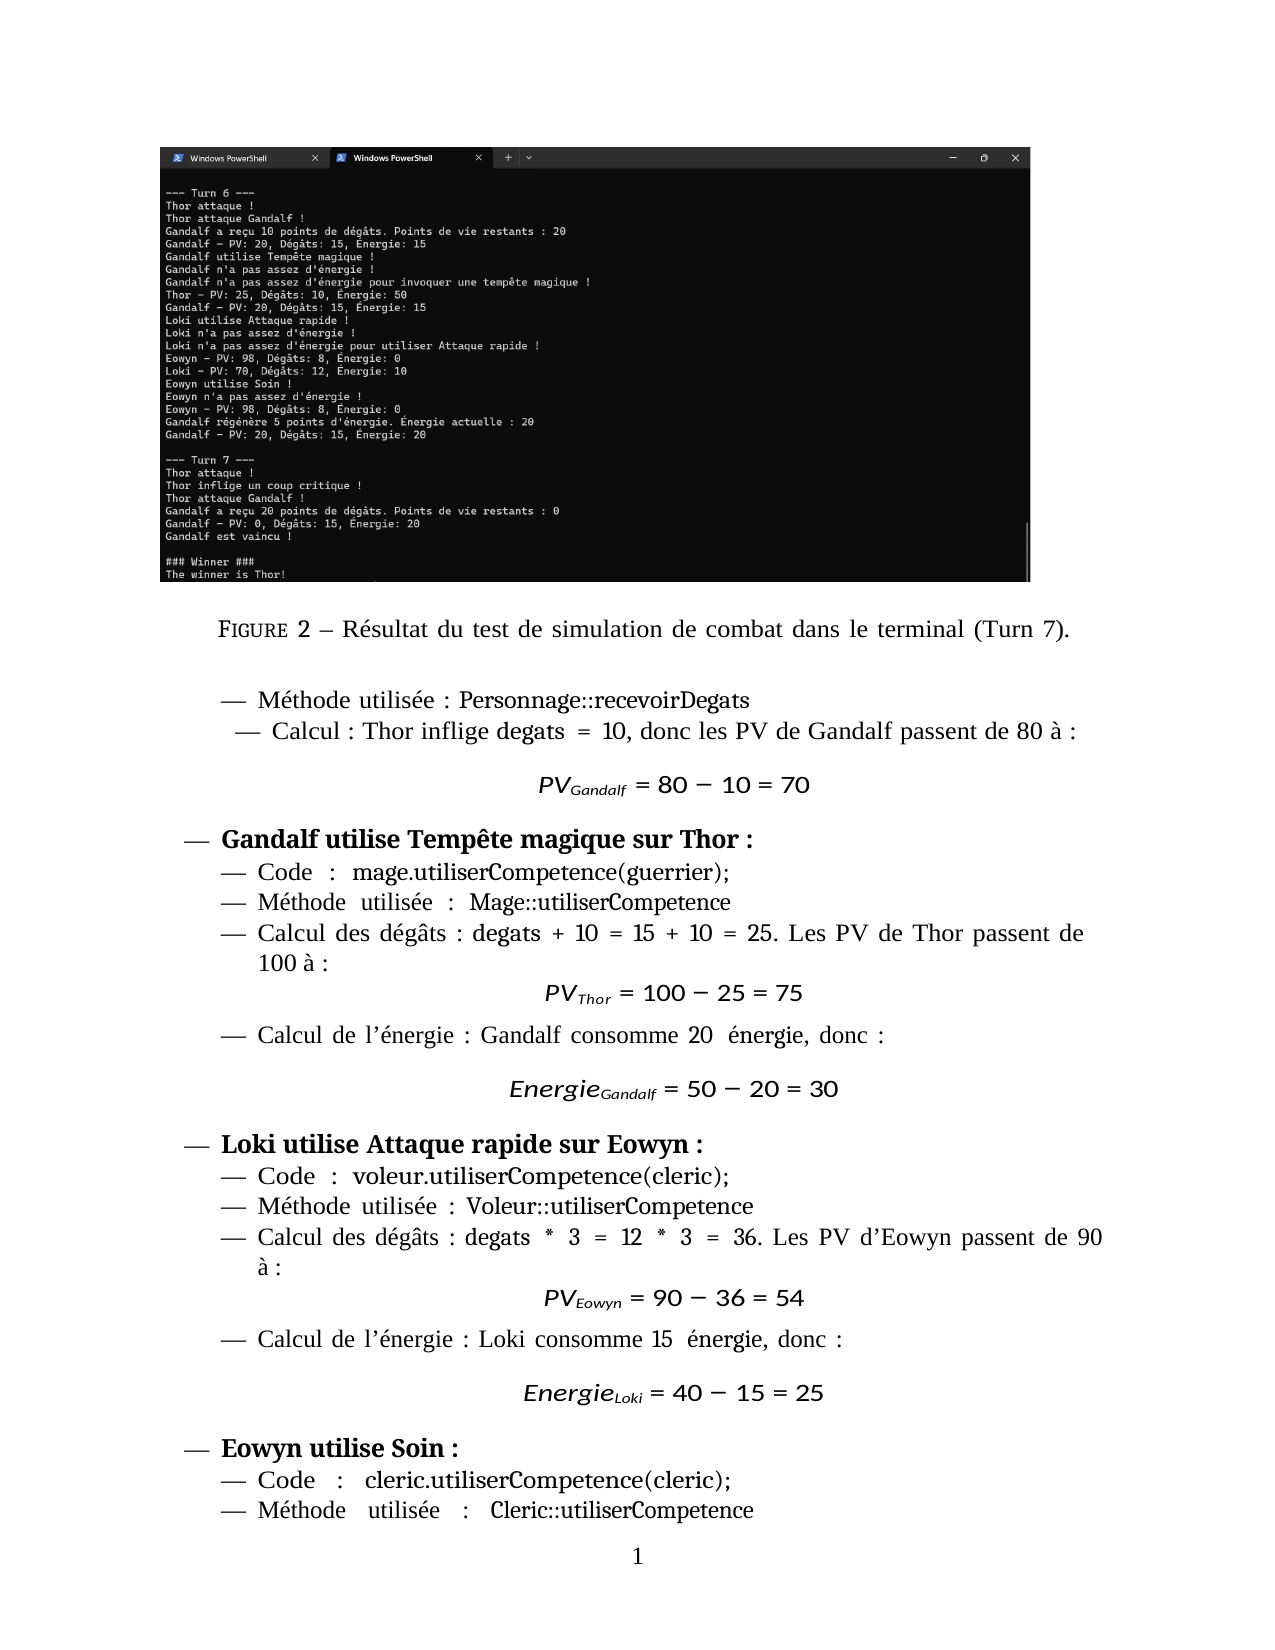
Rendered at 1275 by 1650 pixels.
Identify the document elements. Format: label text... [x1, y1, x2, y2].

list Code : mage.utiliserCompetence(guerrier); [221, 857, 1237, 887]
list Méthode utilisée : Personnage::recevoirDegats [221, 686, 1237, 715]
text PVGandalf = 80 − 10 = 70 [148, 769, 1200, 799]
list Code : cleric.utiliserCompetence(cleric); [221, 1465, 1237, 1495]
list Gandalf utilise Tempête magique sur Thor : [184, 822, 1237, 856]
text PVThor = 100 − 25 = 75 [148, 978, 1200, 1008]
text EnergieLoki = 40 − 15 = 25 [148, 1377, 1200, 1408]
text Figure 2 – Résultat du test de simulation de combat dans le terminal (Turn 7). [184, 614, 1070, 643]
list Méthode utilisée : Cleric::utiliserCompetence [221, 1496, 1237, 1525]
list Calcul : Thor inflige degats = 10, donc les PV de Gandalf passent de 80 à : [75, 716, 1077, 746]
list Loki utilise Attaque rapide sur Eowyn : [184, 1126, 1237, 1160]
list Méthode utilisée : Voleur::utiliserCompetence [221, 1191, 1237, 1221]
text PVEowyn = 90 − 36 = 54 [148, 1282, 1200, 1312]
list Eowyn utilise Soin : [184, 1430, 1237, 1464]
list Calcul des dégâts : degats + 10 = 15 + 10 = 25. Les PV de Thor passent de 100 à : [221, 918, 1128, 977]
list Méthode utilisée : Mage::utiliserCompetence [221, 887, 1237, 917]
picture [160, 147, 1031, 582]
list Calcul de l’énergie : Gandalf consomme 20 énergie, donc : [221, 1020, 1237, 1050]
list Calcul de l’énergie : Loki consomme 15 énergie, donc : [221, 1324, 1237, 1354]
text EnergieGandalf = 50 − 20 = 30 [148, 1073, 1200, 1103]
list Code : voleur.utiliserCompetence(cleric); [221, 1161, 1237, 1191]
list Calcul des dégâts : degats * 3 = 12 * 3 = 36. Les PV d’Eowyn passent de 90 à : [221, 1222, 1128, 1281]
